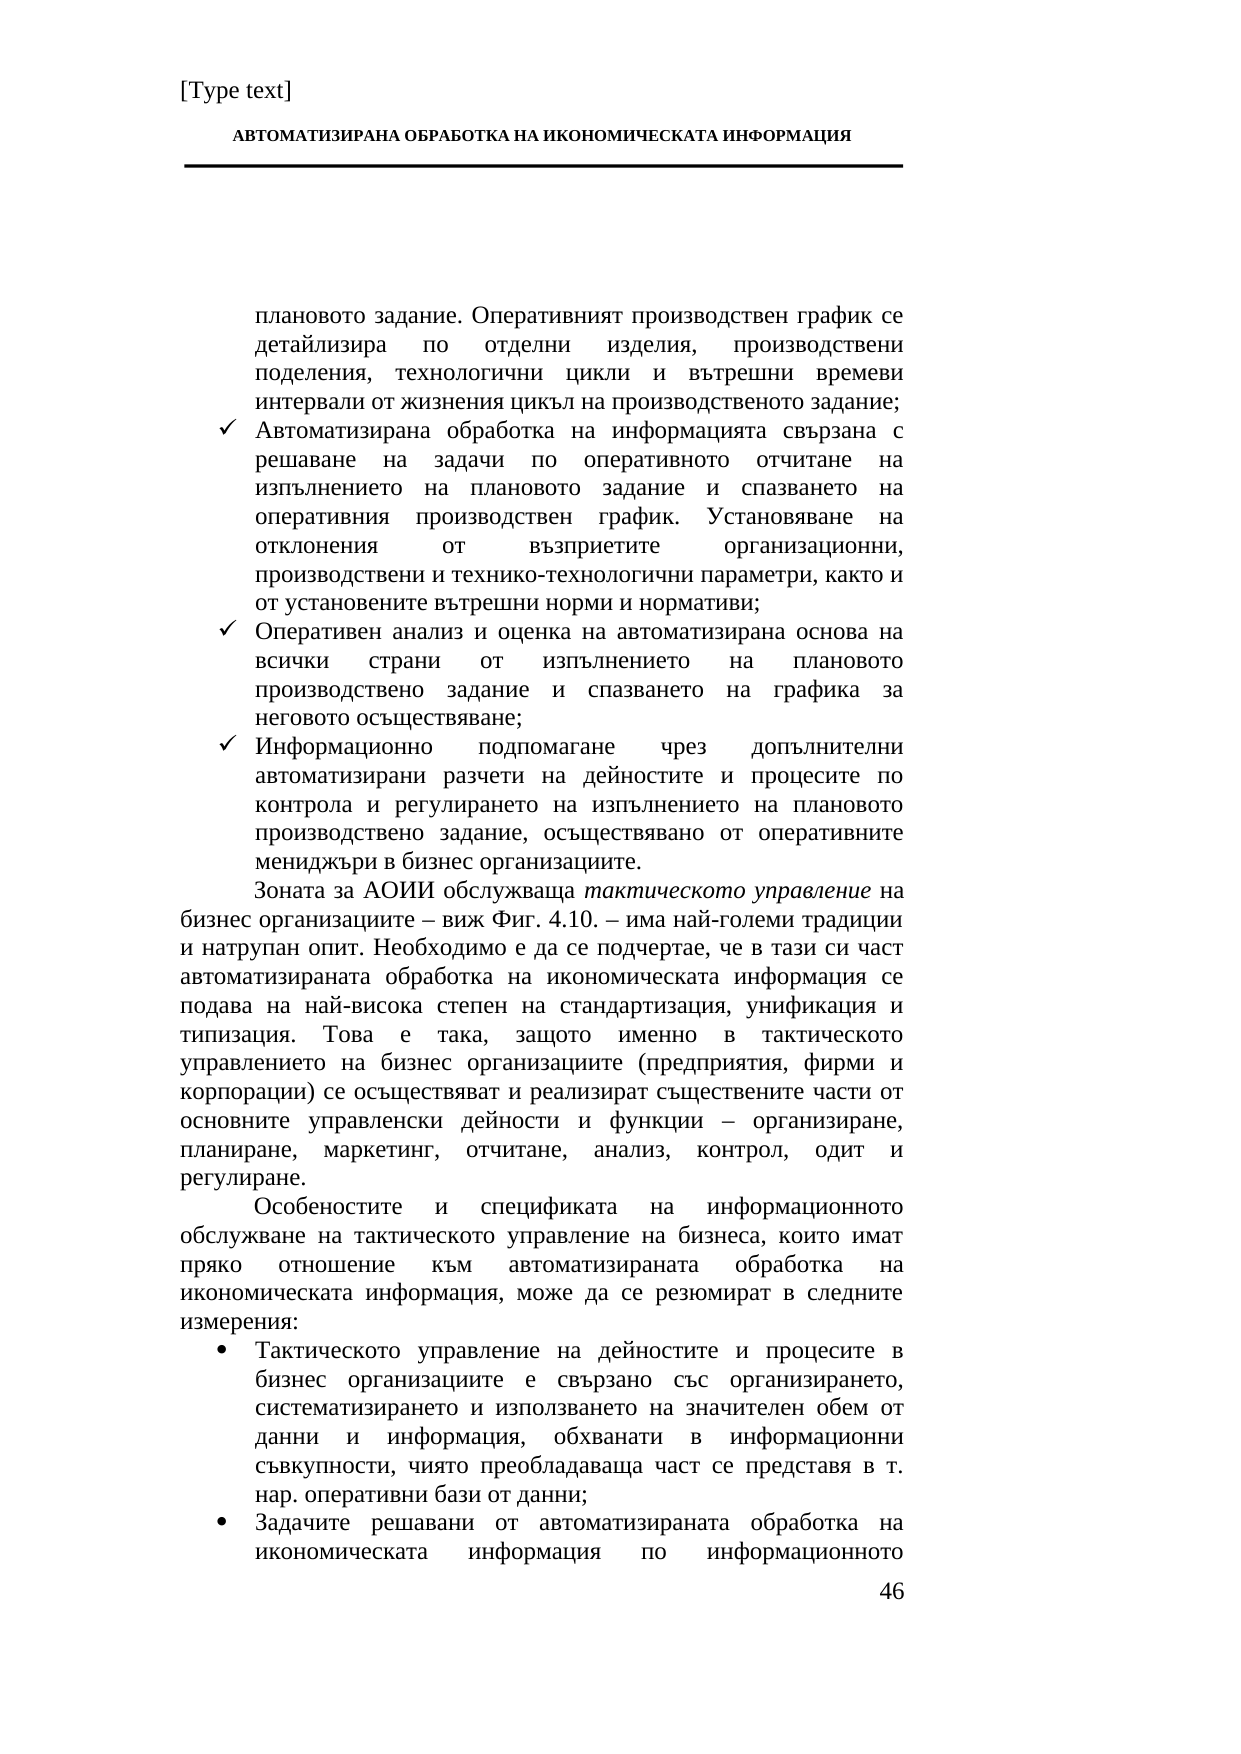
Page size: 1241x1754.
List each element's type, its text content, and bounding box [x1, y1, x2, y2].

list Информационно подпомагане чрез допълнителни автоматизирани разчети на дейностите и процесите по контрола и регулирането на изпълнението на плановото производствено задание, осъществявано от оперативните мениджъри в бизнес организациите. [217, 731, 904, 875]
list Автоматизирана обработка на информацията свързана с решаване на задачи по оперативното отчитане на изпълнението на плановото задание и спазването на оперативния производствен график. Установяване на отклонения от възприетите организационни, производствени и технико-технологични параметри, както и от установените вътрешни норми и нормативи; [217, 415, 904, 616]
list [217, 300, 904, 415]
list Тактическото управление на дейностите и процесите в бизнес организациите е свързано със организирането, систематизирането и използването на значителен обем от данни и информация, обхванати в информационни съвкупности, чиято преобладаваща част се представя в т. нар. оперативни бази от данни; [217, 1335, 904, 1507]
text Особеностите и спецификата на информационното обслужване на тактическото управление на бизнеса, които имат пряко отношение към автоматизираната обработка на икономическата информация, може да се резюмират в следните измерения: [180, 1191, 904, 1335]
list Оперативен анализ и оценка на автоматизирана основа на всички страни от изпълнението на плановото производствено задание и спазването на графика за неговото осъществяване; [217, 616, 904, 731]
text Зоната за АОИИ обслужваща тактическото управление на бизнес организациите – виж Фиг. 4.10. – има най-големи традиции и натрупан опит. Необходимо е да се подчертае, че в тази си част автоматизираната обработка на икономическата информация се подава на най-висока степен на стандартизация, унификация и типизация. Това е така, защото именно в тактическото управлението на бизнес организациите (предприятия, фирми и корпорации) се осъществяват и реализират съществените части от основните управленски дейности и функции – организиране, планиране, маркетинг, отчитане, анализ, контрол, одит и регулиране. [180, 875, 904, 1191]
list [217, 1507, 904, 1565]
